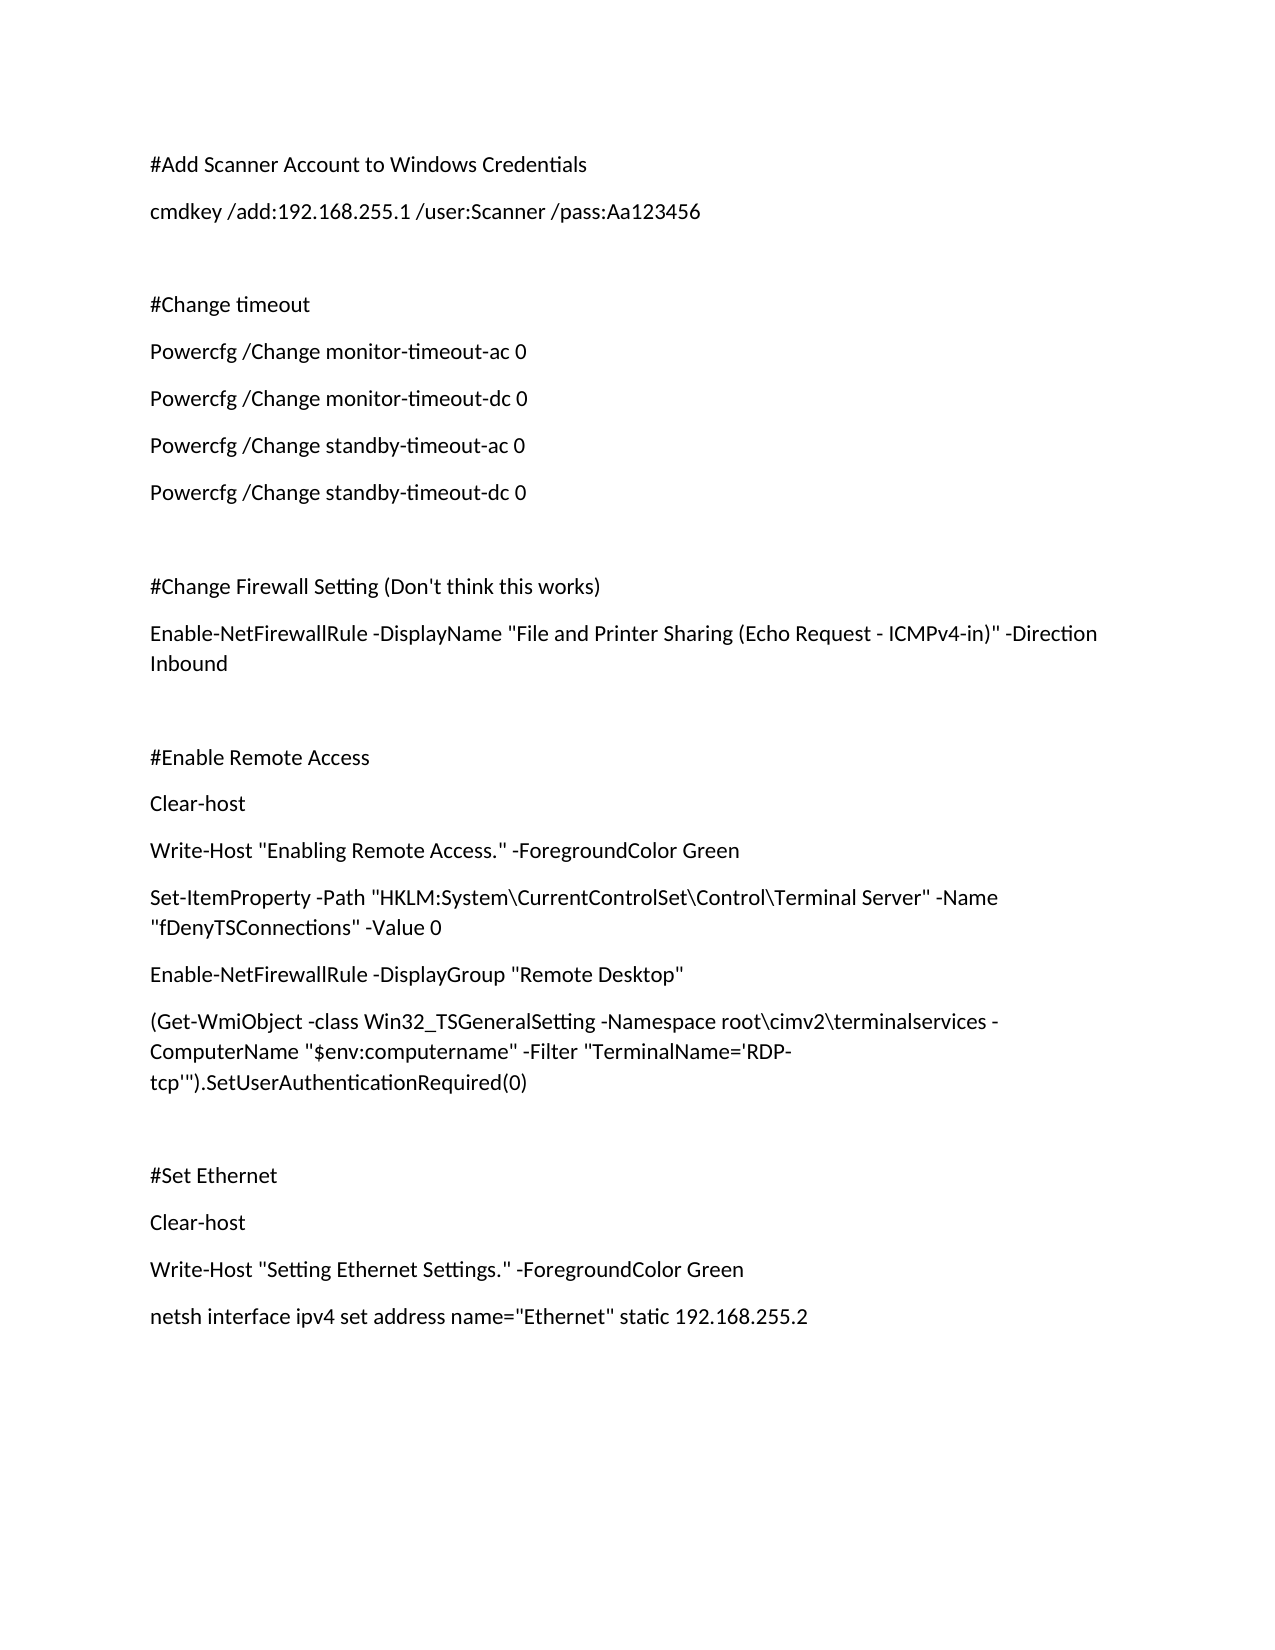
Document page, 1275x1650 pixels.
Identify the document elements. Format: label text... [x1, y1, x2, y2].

text Write-Host "Setting Ethernet Settings." -ForegroundColor Green [150, 1255, 1125, 1283]
text #Add Scanner Account to Windows Credentials [150, 150, 1125, 178]
text Enable-NetFirewallRule -DisplayName "File and Printer Sharing (Echo Request - ICMPv4-in)" -Direction Inbound [150, 619, 1125, 677]
text Write-Host "Enabling Remote Access." -ForegroundColor Green [150, 836, 1125, 864]
text #Change Firewall Setting (Don't think this works) [150, 572, 1125, 600]
text Powercfg /Change monitor-timeout-dc 0 [150, 384, 1125, 412]
text Clear-host [150, 1208, 1125, 1236]
text Clear-host [150, 789, 1125, 818]
text Enable-NetFirewallRule -DisplayGroup "Remote Desktop" [150, 960, 1125, 988]
text cmdkey /add:192.168.255.1 /user:Scanner /pass:Aa123456 [150, 197, 1125, 225]
text #Enable Remote Access [150, 743, 1125, 771]
text Powercfg /Change standby-timeout-dc 0 [150, 478, 1125, 506]
text #Set Ethernet [150, 1161, 1125, 1189]
text #Change timeout [150, 291, 1125, 319]
text (Get-WmiObject -class Win32_TSGeneralSetting -Namespace root\cimv2\terminalservices -ComputerName "$env:computername" -Filter "TerminalName='RDP-tcp'").SetUserAuthenticationRequired(0) [150, 1007, 1125, 1096]
text Powercfg /Change monitor-timeout-ac 0 [150, 337, 1125, 366]
text Set-ItemProperty -Path "HKLM:System\CurrentControlSet\Control\Terminal Server" -Name "fDenyTSConnections" -Value 0 [150, 883, 1125, 942]
text netsh interface ipv4 set address name="Ethernet" static 192.168.255.2 [150, 1302, 1125, 1330]
text Powercfg /Change standby-timeout-ac 0 [150, 431, 1125, 459]
